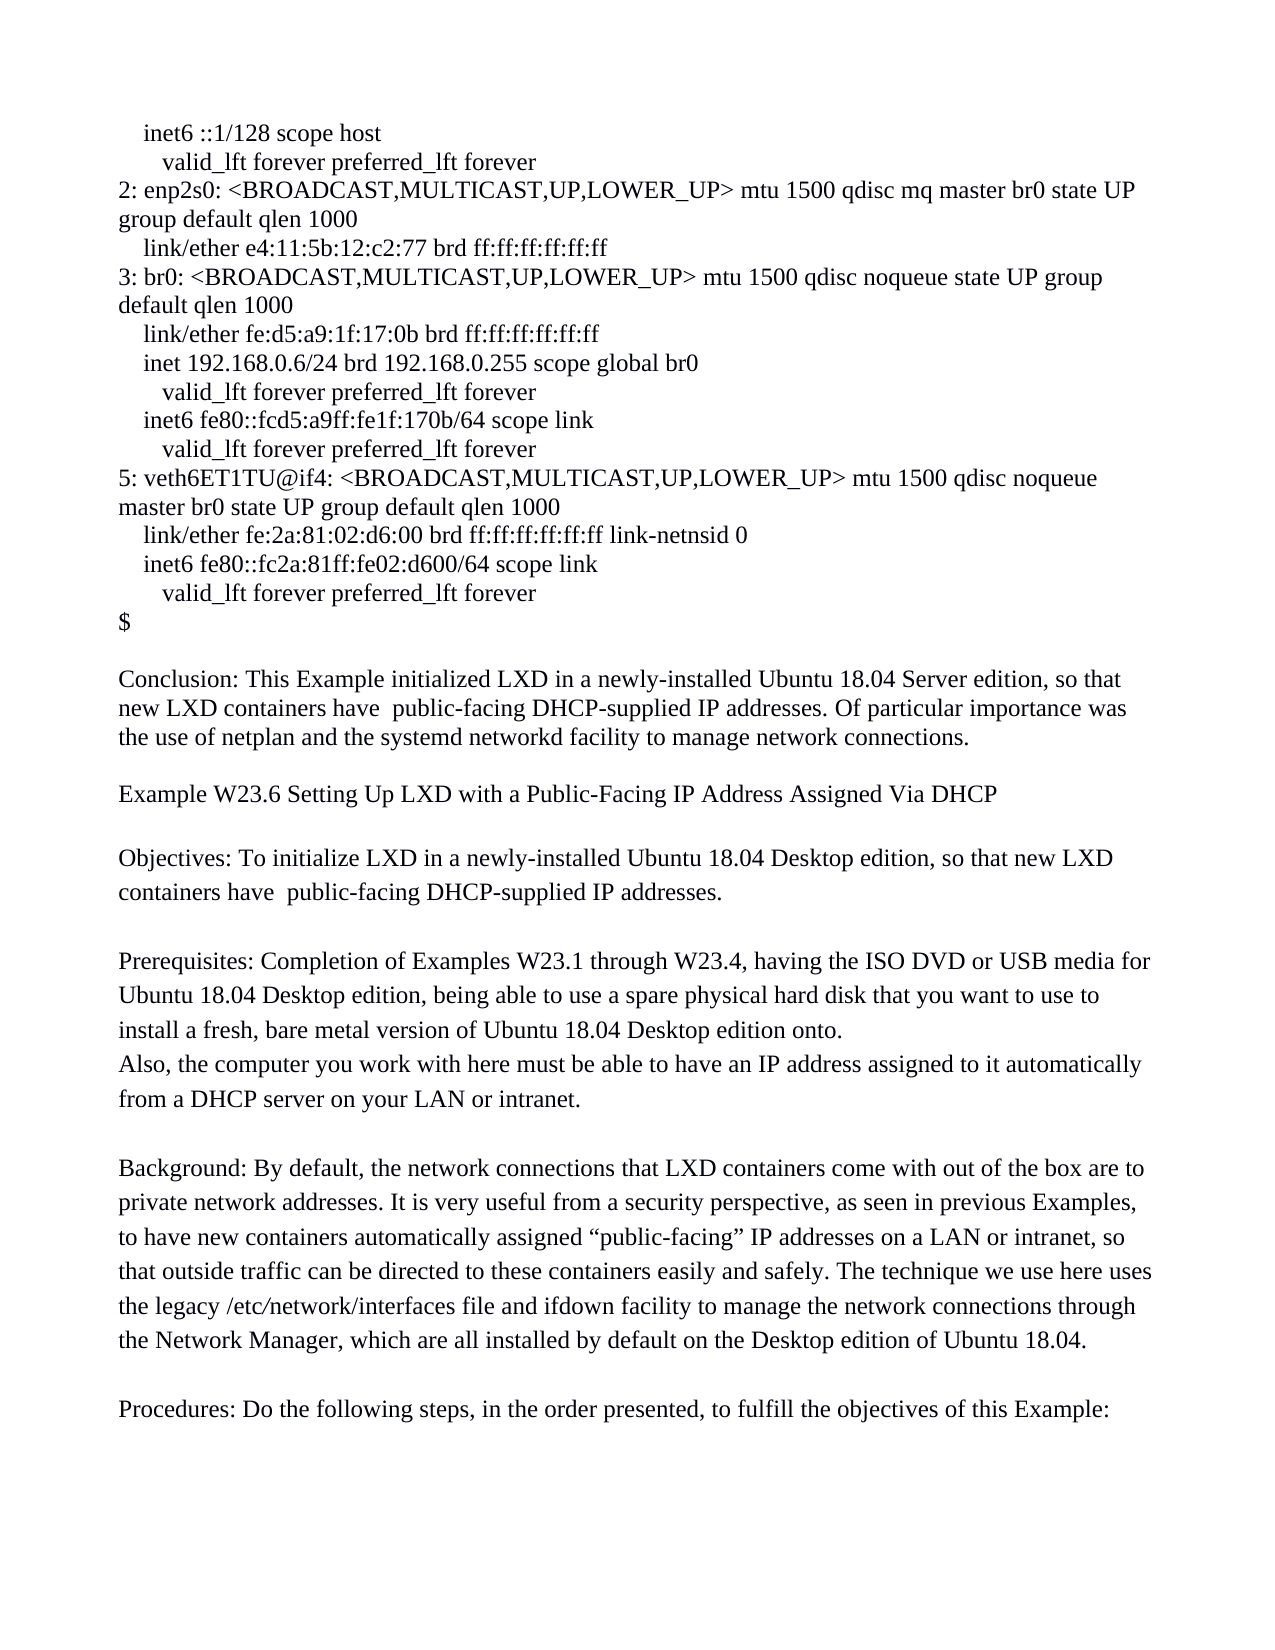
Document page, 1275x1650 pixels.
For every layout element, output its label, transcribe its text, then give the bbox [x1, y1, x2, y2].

text 2: enp2s0: <BROADCAST,MULTICAST,UP,LOWER_UP> mtu 1500 qdisc mq master br0 state UP group default qlen 1000 [118, 176, 1157, 233]
text Prerequisites: Completion of Examples W23.1 through W23.4, having the ISO DVD or USB media for Ubuntu 18.04 Desktop edition, being able to use a spare physical hard disk that you want to use to install a fresh, bare metal version of Ubuntu 18.04 Desktop edition onto. [118, 946, 1157, 1044]
text Objectives: To initialize LXD in a newly-installed Ubuntu 18.04 Desktop edition, so that new LXD containers have public-facing DHCP-supplied IP addresses. [118, 843, 1157, 906]
text link/ether fe:2a:81:02:d6:00 brd ff:ff:ff:ff:ff:ff link-netnsid 0 [118, 521, 1157, 549]
text Conclusion: This Example initialized LXD in a newly-installed Ubuntu 18.04 Server edition, so that new LXD containers have public-facing DHCP-supplied IP addresses. Of particular importance was the use of netplan and the systemd networkd facility to manage network connections. [118, 664, 1157, 751]
text inet6 fe80::fc2a:81ff:fe02:d600/64 scope link [118, 549, 1157, 578]
text Also, the computer you work with here must be able to have an IP address assigned to it automatically from a DHCP server on your LAN or intranet. [118, 1049, 1157, 1113]
text valid_lft forever preferred_lft forever [118, 147, 1157, 176]
text link/ether e4:11:5b:12:c2:77 brd ff:ff:ff:ff:ff:ff [118, 233, 1157, 262]
text valid_lft forever preferred_lft forever [118, 578, 1157, 607]
text 3: br0: <BROADCAST,MULTICAST,UP,LOWER_UP> mtu 1500 qdisc noqueue state UP group default qlen 1000 [118, 262, 1157, 319]
text Example W23.6 Setting Up LXD with a Public-Facing IP Address Assigned Via DHCP [118, 779, 1157, 808]
text Background: By default, the network connections that LXD containers come with out of the box are to private network addresses. It is very useful from a security perspective, as seen in previous Examples, to have new containers automatically assigned “public-facing” IP addresses on a LAN or intranet, so that outside traffic can be directed to these containers easily and safely. The technique we use here uses the legacy /etc/network/interfaces file and ifdown facility to manage the network connections through the Network Manager, which are all installed by default on the Desktop edition of Ubuntu 18.04. [118, 1153, 1157, 1354]
text valid_lft forever preferred_lft forever [118, 434, 1157, 463]
text valid_lft forever preferred_lft forever [118, 377, 1157, 406]
text 5: veth6ET1TU@if4: <BROADCAST,MULTICAST,UP,LOWER_UP> mtu 1500 qdisc noqueue master br0 state UP group default qlen 1000 [118, 463, 1157, 521]
text inet 192.168.0.6/24 brd 192.168.0.255 scope global br0 [118, 348, 1157, 377]
text $ [118, 607, 1157, 636]
text Procedures: Do the following steps, in the order presented, to fulfill the objectives of this Example: [118, 1394, 1157, 1423]
text inet6 ::1/128 scope host [118, 118, 1157, 147]
text link/ether fe:d5:a9:1f:17:0b brd ff:ff:ff:ff:ff:ff [118, 319, 1157, 348]
text inet6 fe80::fcd5:a9ff:fe1f:170b/64 scope link [118, 406, 1157, 434]
